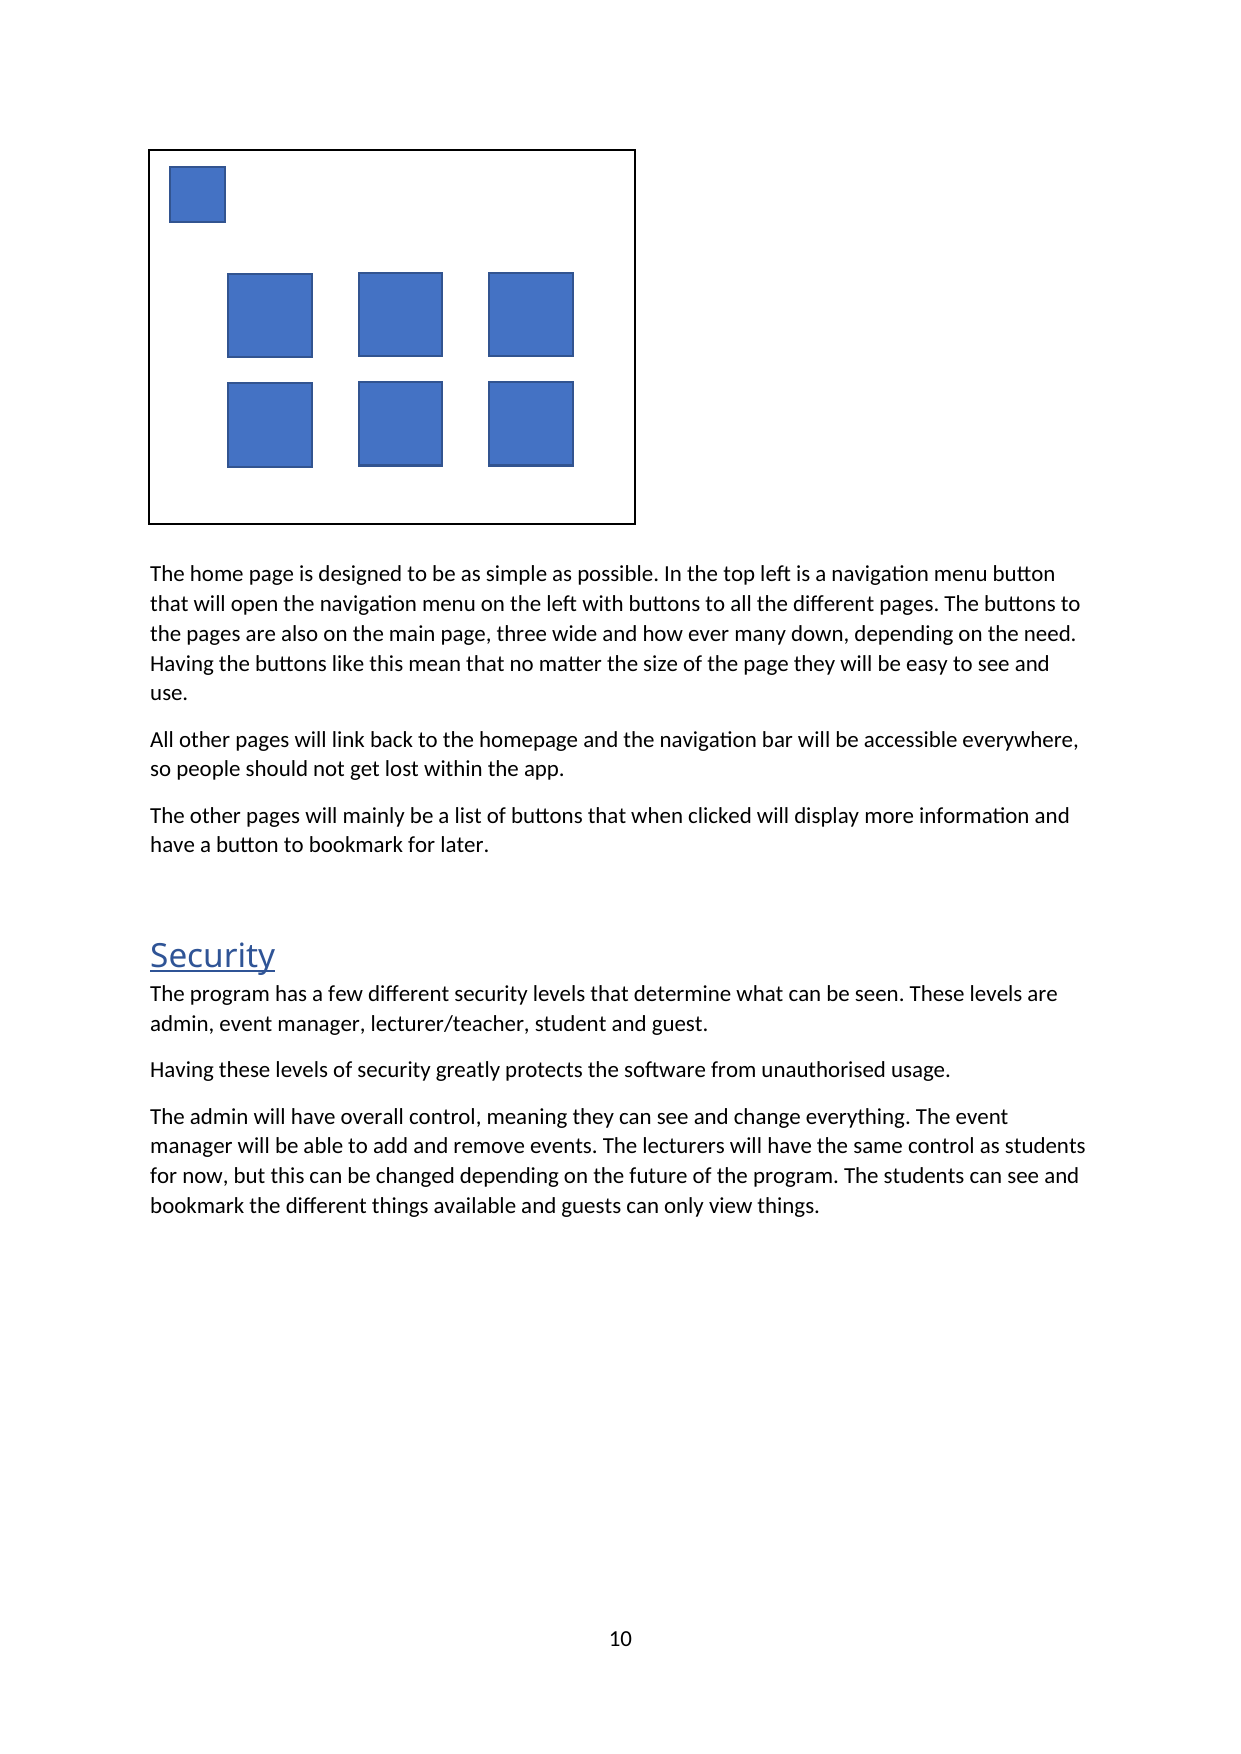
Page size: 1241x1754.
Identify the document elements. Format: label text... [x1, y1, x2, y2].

text Having these levels of security greatly protects the software from unauthorised usage. [150, 1056, 1090, 1084]
subtitle Security [150, 931, 1090, 977]
text The program has a few different security levels that determine what can be seen. These levels are admin, event manager, lecturer/teacher, student and guest. [150, 979, 1090, 1037]
text The admin will have overall control, meaning they can see and change everything. The event manager will be able to add and remove events. The lecturers will have the same control as students for now, but this can be changed depending on the future of the program. The students can see and bookmark the different things available and guests can only view things. [150, 1102, 1090, 1219]
text The other pages will mainly be a list of buttons that when clicked will display more information and have a button to bookmark for later. [150, 801, 1090, 858]
text The home page is designed to be as simple as possible. In the top left is a navigation menu button that will open the navigation menu on the left with buttons to all the different pages. The buttons to the pages are also on the main page, three wide and how ever many down, depending on the need. Having the buttons like this mean that no matter the size of the page they will be easy to see and use. [150, 150, 1090, 706]
text All other pages will link back to the homepage and the navigation bar will be accessible everywhere, so people should not get lost within the app. [150, 725, 1090, 782]
